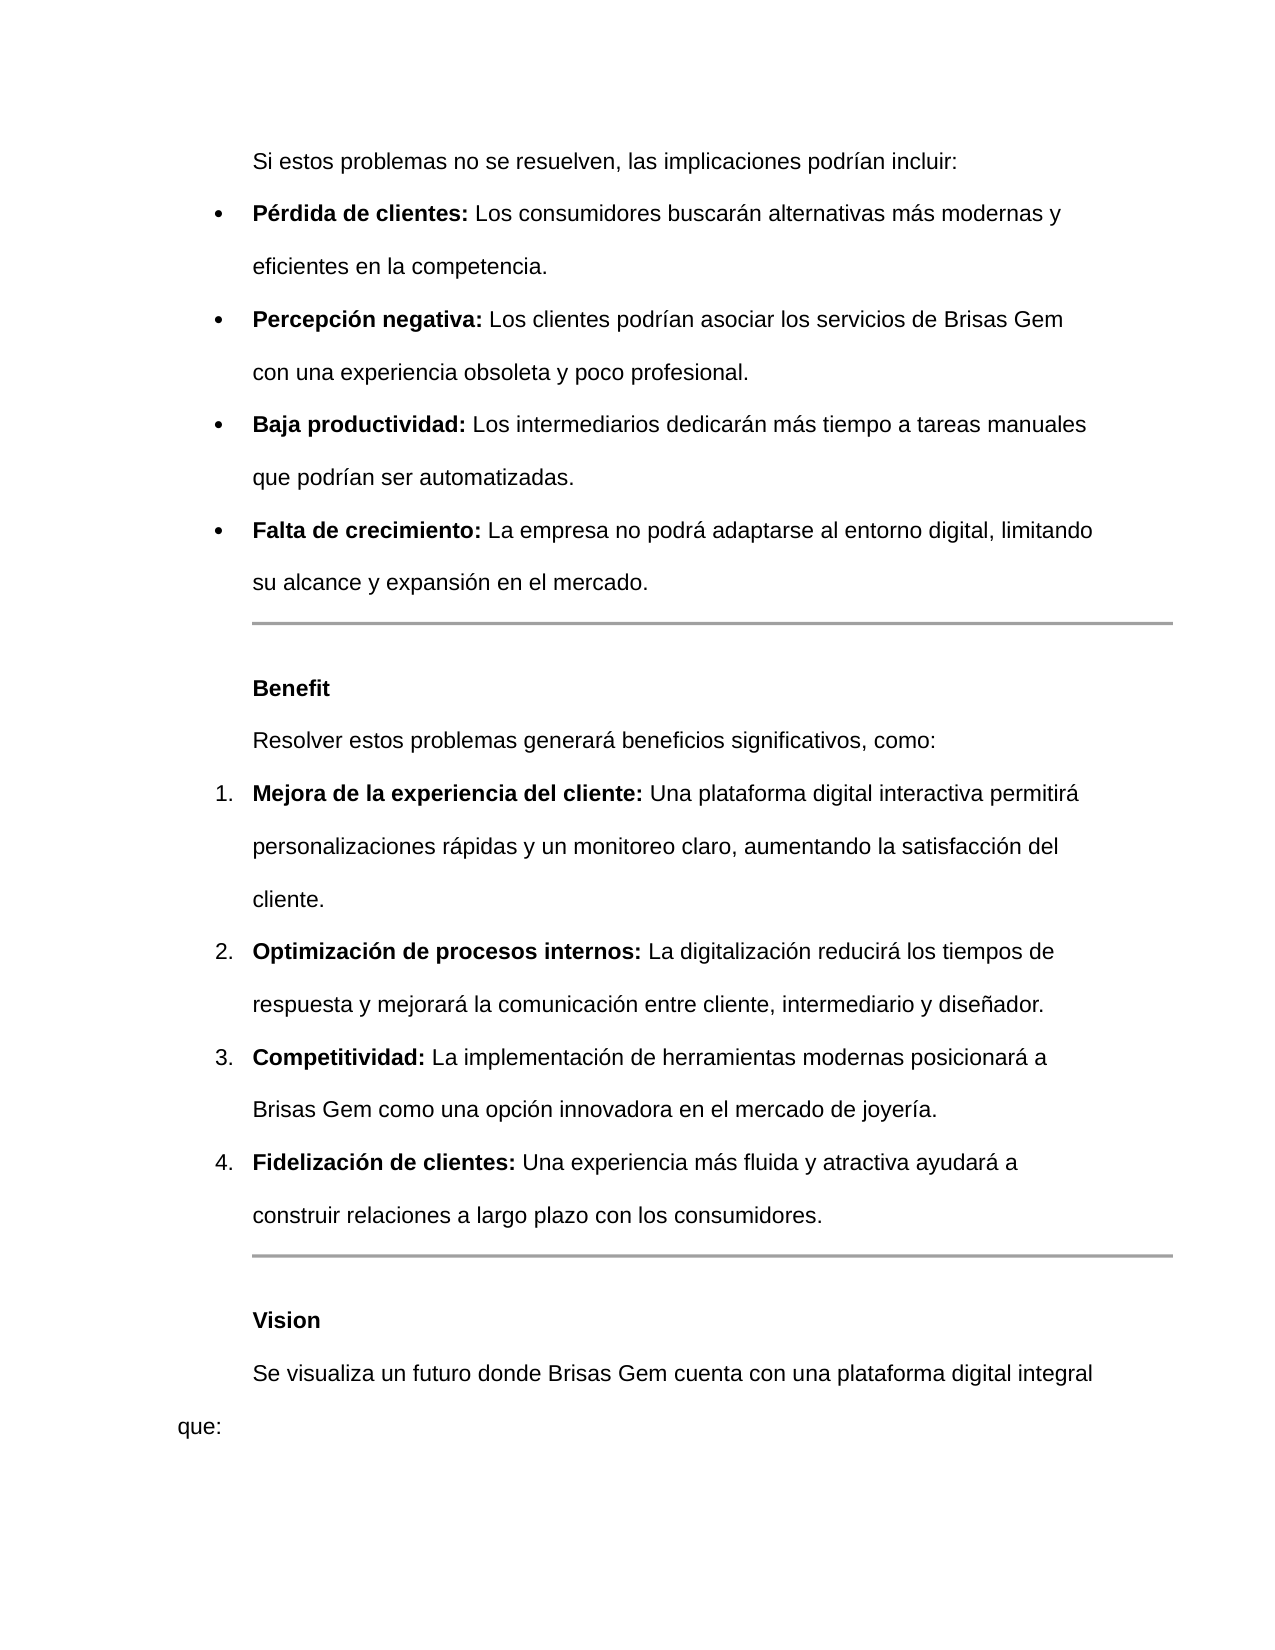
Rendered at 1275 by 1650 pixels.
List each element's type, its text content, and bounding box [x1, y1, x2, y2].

list Fidelización de clientes: Una experiencia más fluida y atractiva ayudará a construir relaciones a largo plazo con los consumidores. [215, 1149, 1098, 1228]
list Mejora de la experiencia del cliente: Una plataforma digital interactiva permitirá personalizaciones rápidas y un monitoreo claro, aumentando la satisfacción del cliente. [215, 780, 1098, 912]
text Se visualiza un futuro donde Brisas Gem cuenta con una plataforma digital integral que: [177, 1360, 1098, 1439]
list Pérdida de clientes: Los consumidores buscarán alternativas más modernas y eficientes en la competencia. [215, 200, 1098, 279]
text Resolver estos problemas generará beneficios significativos, como: [177, 727, 1098, 754]
list Optimización de procesos internos: La digitalización reducirá los tiempos de respuesta y mejorará la comunicación entre cliente, intermediario y diseñador. [215, 938, 1098, 1017]
text Benefit [177, 675, 1098, 701]
list Percepción negativa: Los clientes podrían asociar los servicios de Brisas Gem con una experiencia obsoleta y poco profesional. [215, 306, 1098, 385]
text Vision [177, 1307, 1098, 1333]
list Falta de crecimiento: La empresa no podrá adaptarse al entorno digital, limitando su alcance y expansión en el mercado. [215, 517, 1098, 596]
list Competitividad: La implementación de herramientas modernas posicionará a Brisas Gem como una opción innovadora en el mercado de joyería. [215, 1044, 1098, 1123]
list Baja productividad: Los intermediarios dedicarán más tiempo a tareas manuales que podrían ser automatizadas. [215, 411, 1098, 490]
text Si estos problemas no se resuelven, las implicaciones podrían incluir: [177, 148, 1098, 174]
